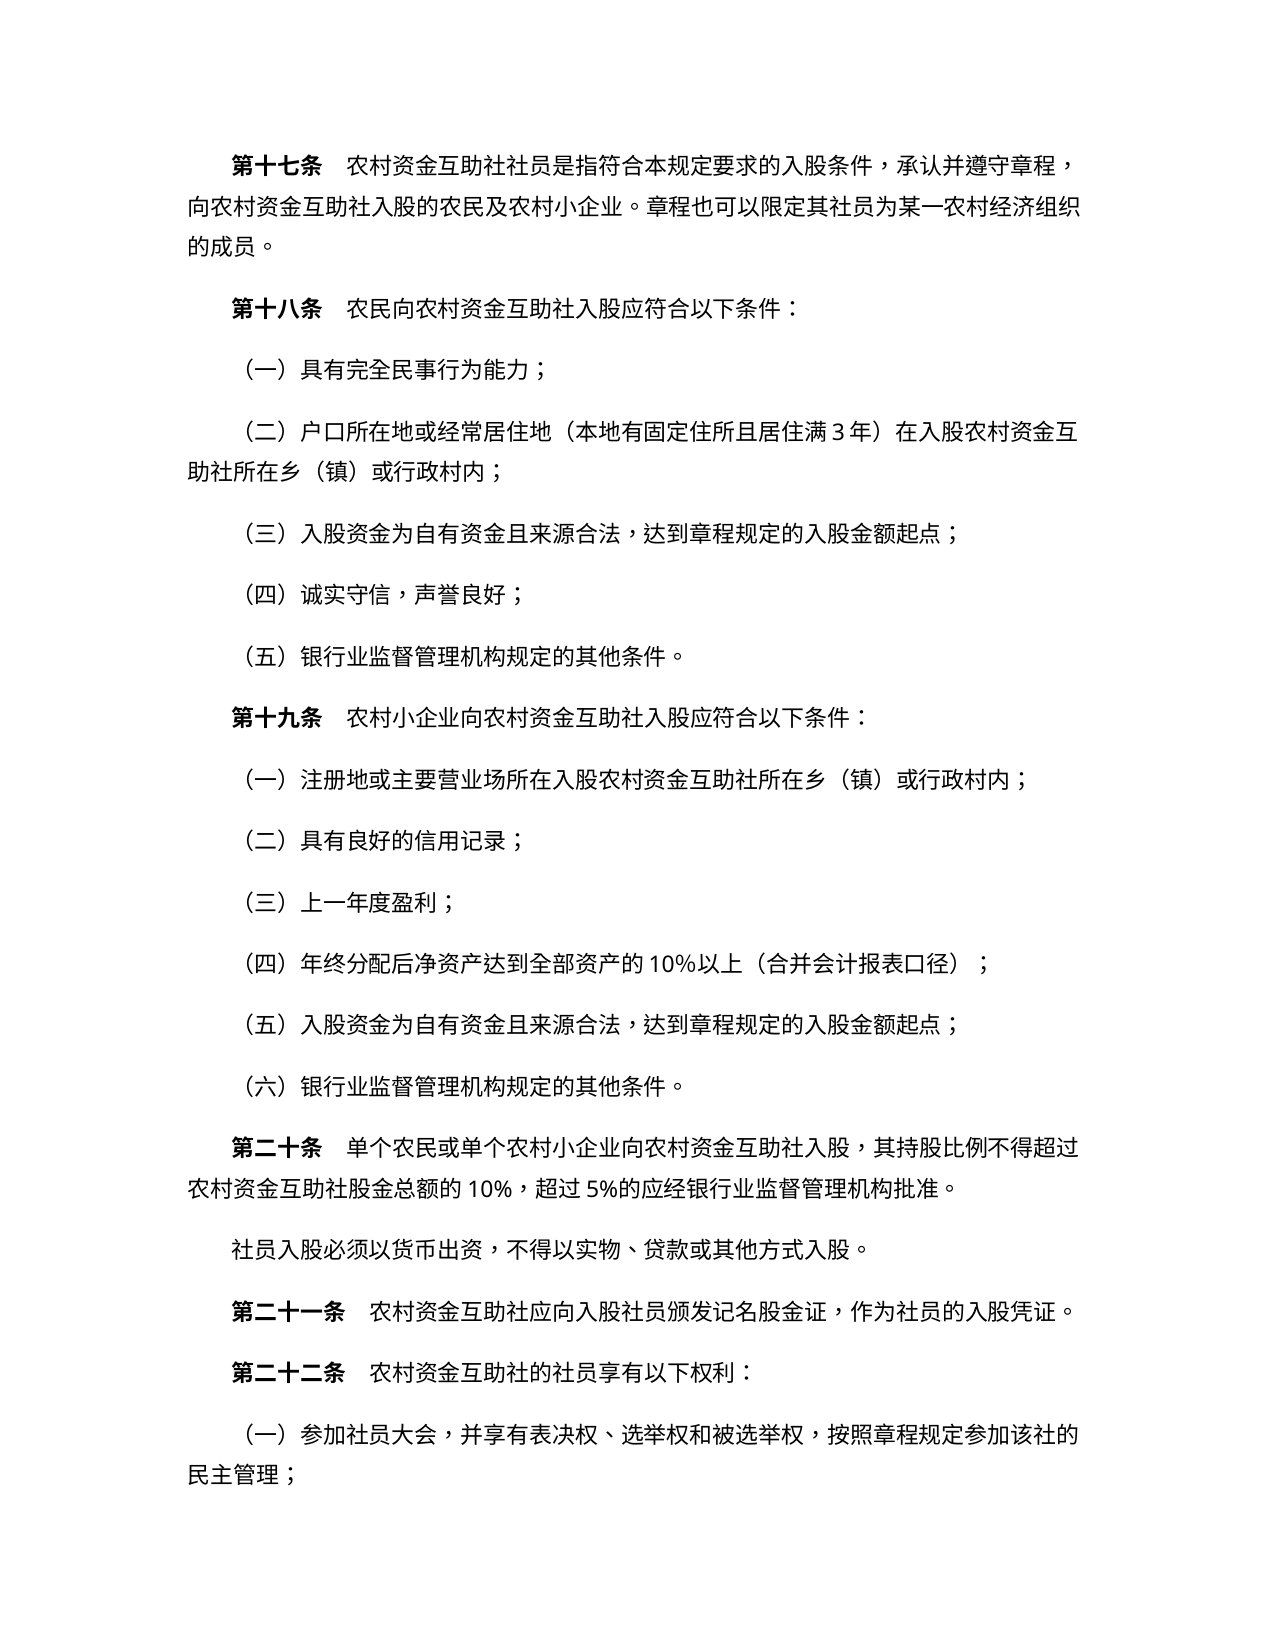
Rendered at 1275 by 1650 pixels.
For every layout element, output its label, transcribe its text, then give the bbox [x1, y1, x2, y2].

text （一）注册地或主要营业场所在入股农村资金互助社所在乡（镇）或行政村内； [187, 763, 1087, 795]
text 第十九条 农村小企业向农村资金互助社入股应符合以下条件： [187, 702, 1087, 733]
text （三）入股资金为自有资金且来源合法，达到章程规定的入股金额起点； [187, 518, 1087, 549]
text （三）上一年度盈利； [187, 886, 1087, 918]
text 第十八条 农民向农村资金互助社入股应符合以下条件： [187, 293, 1087, 324]
text 社员入股必须以货币出资，不得以实物、贷款或其他方式入股。 [187, 1234, 1087, 1266]
text （二）具有良好的信用记录； [187, 825, 1087, 856]
text （四）年终分配后净资产达到全部资产的10％以上（合并会计报表口径）； [187, 948, 1087, 979]
text 第二十二条 农村资金互助社的社员享有以下权利： [187, 1357, 1087, 1388]
text （六）银行业监督管理机构规定的其他条件。 [187, 1071, 1087, 1102]
text 第十七条 农村资金互助社社员是指符合本规定要求的入股条件，承认并遵守章程，向农村资金互助社入股的农民及农村小企业。章程也可以限定其社员为某一农村经济组织的成员。 [187, 150, 1087, 262]
text （五）银行业监督管理机构规定的其他条件。 [187, 641, 1087, 672]
text （一）具有完全民事行为能力； [187, 354, 1087, 385]
text （二）户口所在地或经常居住地（本地有固定住所且居住满3年）在入股农村资金互助社所在乡（镇）或行政村内； [187, 416, 1087, 487]
text （四）诚实守信，声誉良好； [187, 579, 1087, 610]
text （一）参加社员大会，并享有表决权、选举权和被选举权，按照章程规定参加该社的民主管理； [187, 1419, 1087, 1491]
text （五）入股资金为自有资金且来源合法，达到章程规定的入股金额起点； [187, 1009, 1087, 1041]
text 第二十一条 农村资金互助社应向入股社员颁发记名股金证，作为社员的入股凭证。 [187, 1296, 1087, 1327]
text 第二十条 单个农民或单个农村小企业向农村资金互助社入股，其持股比例不得超过农村资金互助社股金总额的10%，超过5%的应经银行业监督管理机构批准。 [187, 1132, 1087, 1204]
